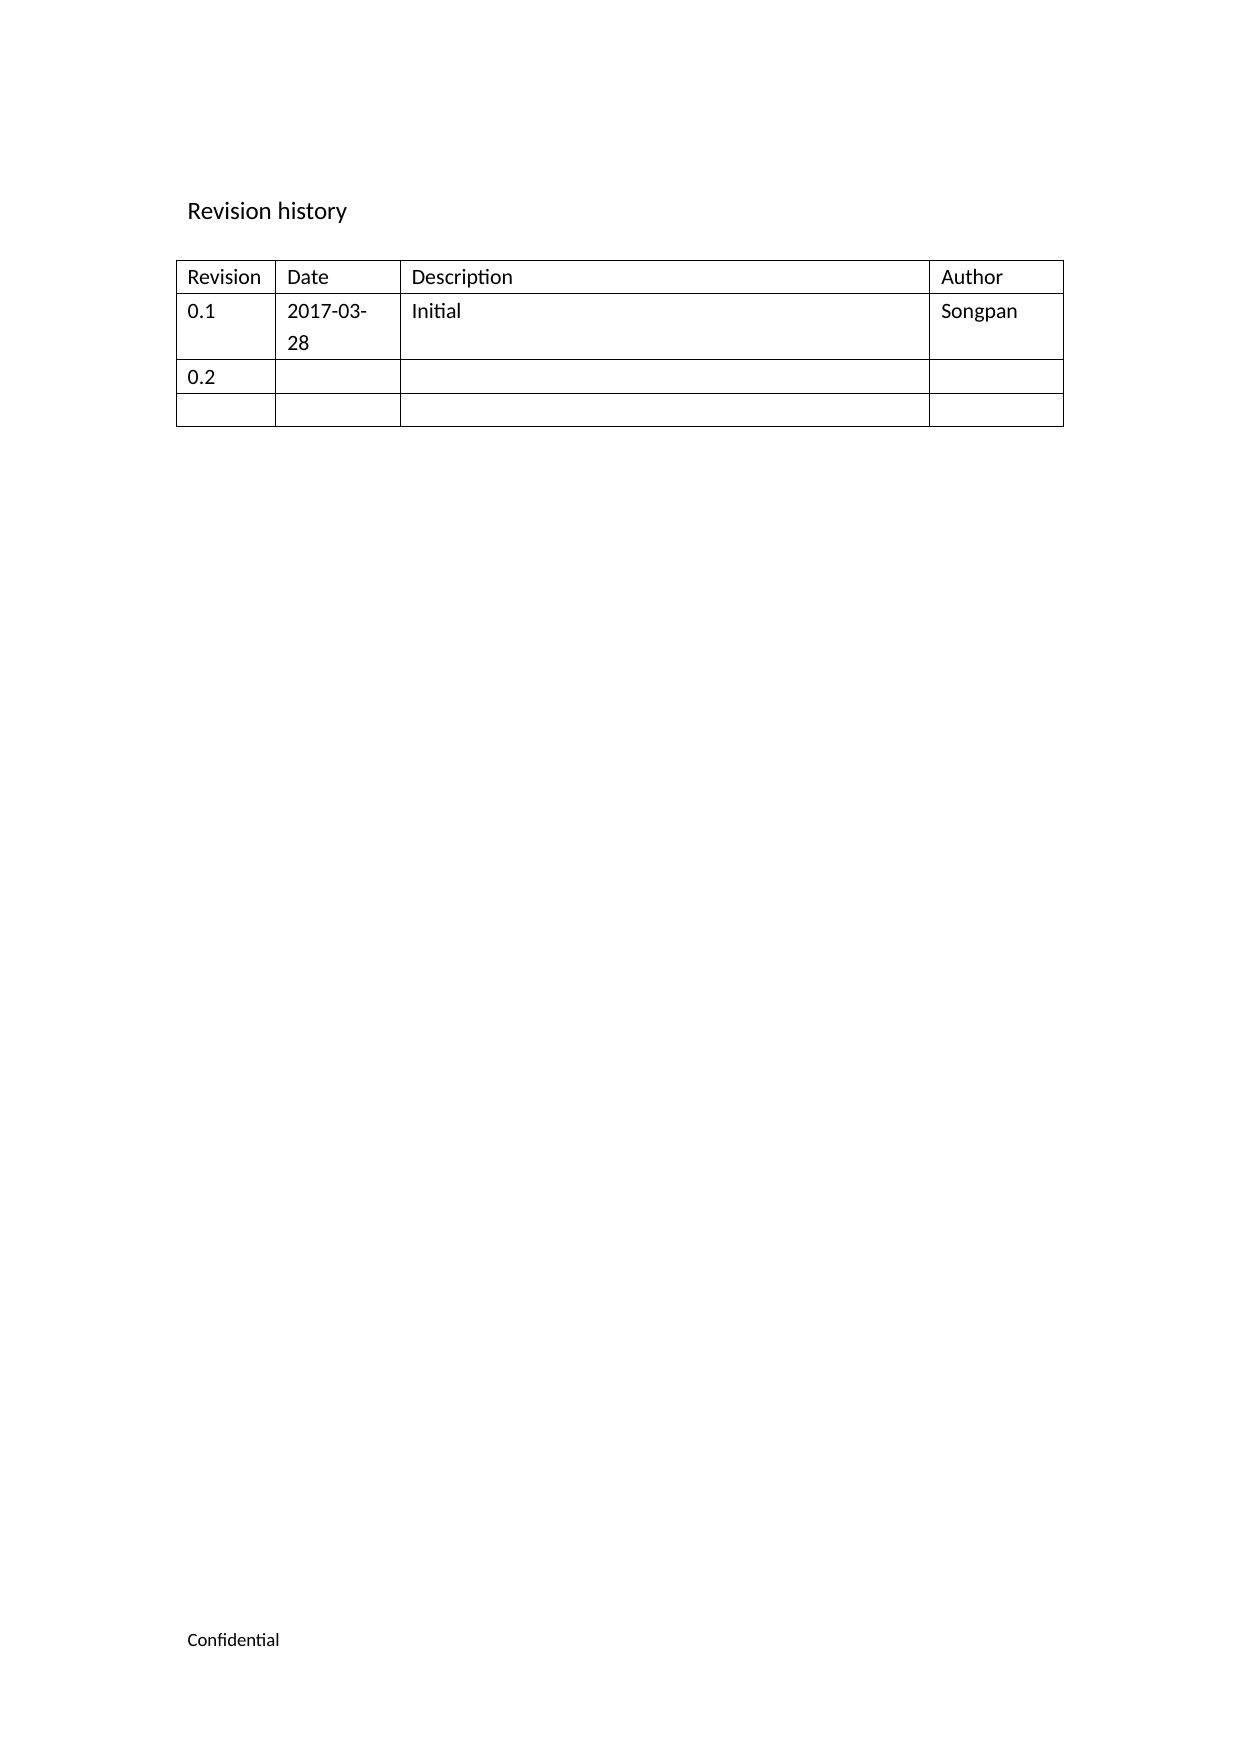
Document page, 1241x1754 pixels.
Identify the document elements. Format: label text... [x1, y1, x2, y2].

table_cell [930, 360, 1063, 393]
text Revision history [187, 194, 1053, 227]
table_cell Songpan [930, 294, 1063, 359]
table_cell [276, 360, 400, 393]
table_header Description [401, 261, 929, 293]
table_cell [930, 394, 1063, 426]
table_header Author [930, 261, 1063, 293]
table_header Date [276, 261, 400, 293]
table_cell 0.1 [177, 294, 275, 359]
table_cell [177, 394, 275, 426]
table_cell 2017-03-28 [276, 294, 400, 359]
table_cell [276, 394, 400, 426]
table_cell Initial [401, 294, 929, 359]
table_cell [401, 394, 929, 426]
table_cell 0.2 [177, 360, 275, 393]
table_cell [401, 360, 929, 393]
table_header Revision [177, 261, 275, 293]
